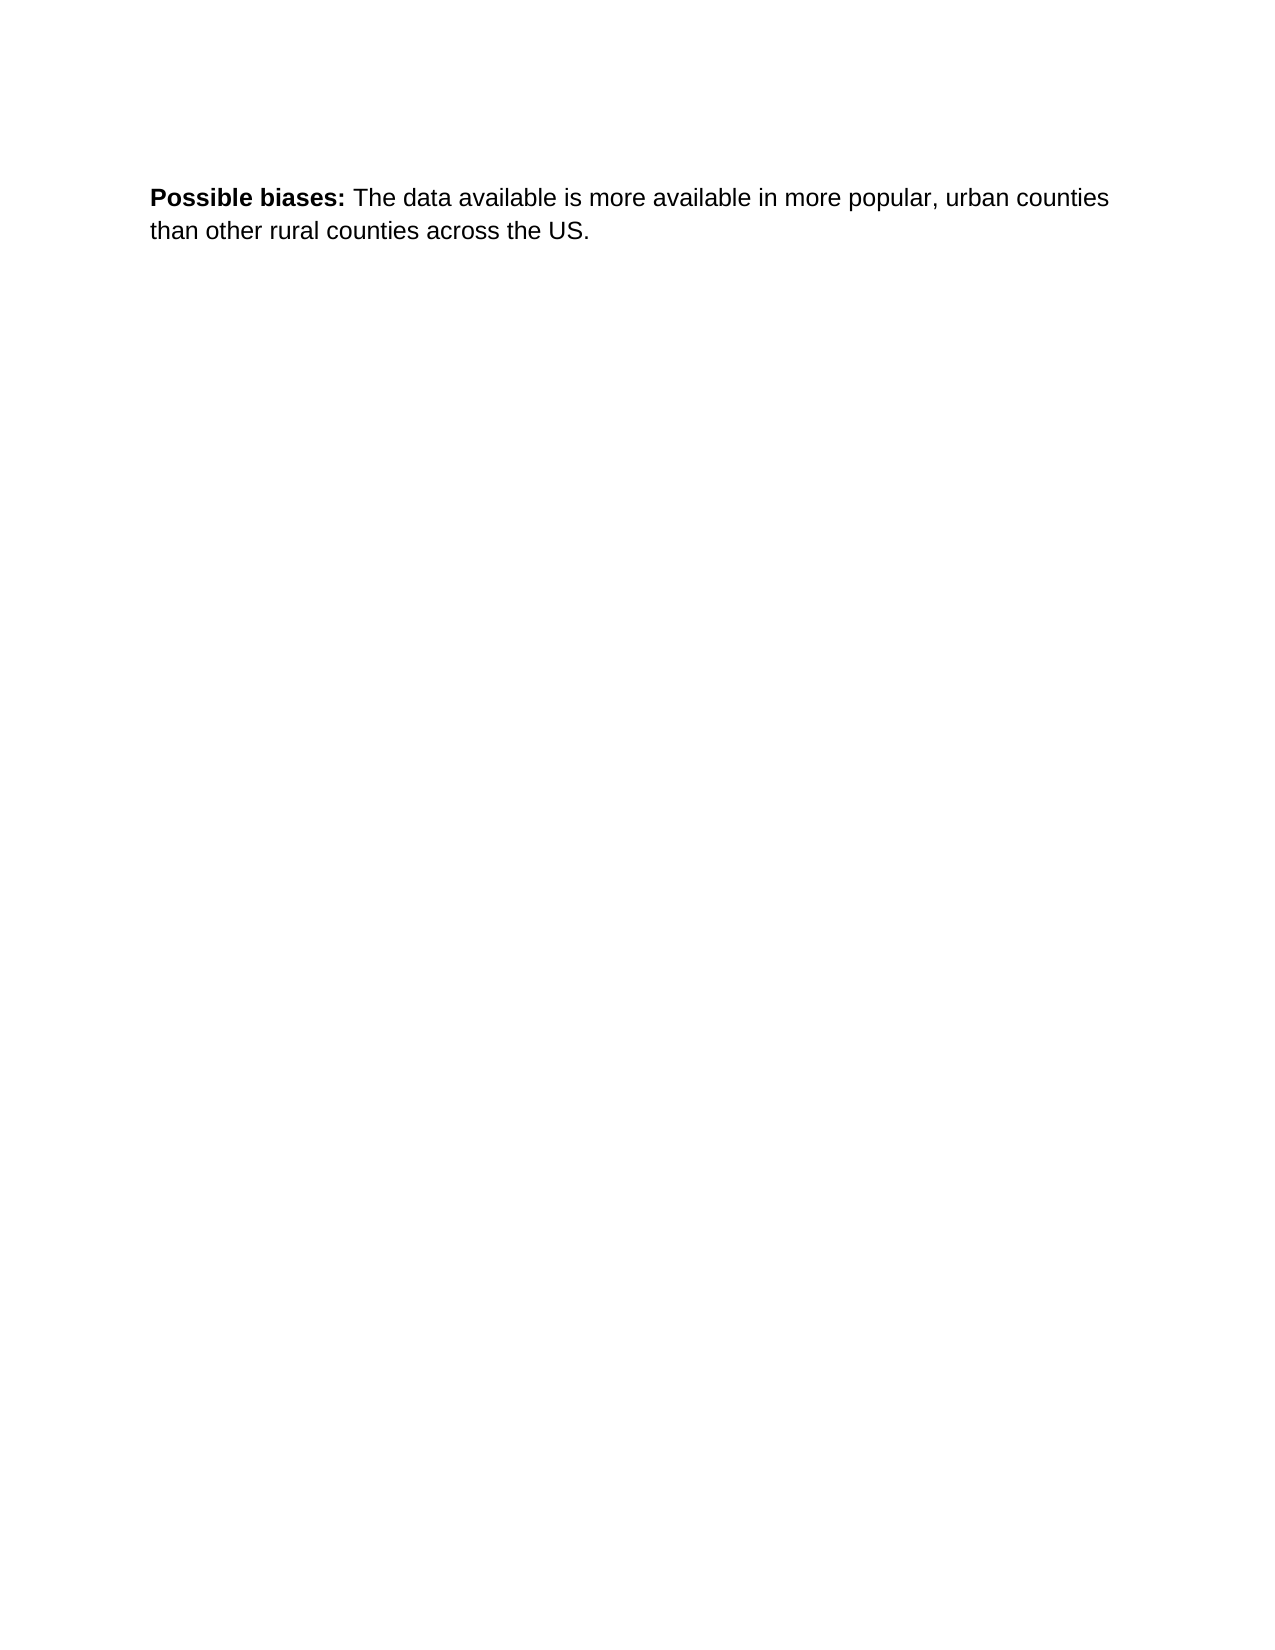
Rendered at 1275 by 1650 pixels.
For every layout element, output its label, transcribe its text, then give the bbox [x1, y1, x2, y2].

text Possible biases: The data available is more available in more popular, urban counties than other rural counties across the US. [150, 183, 1125, 245]
